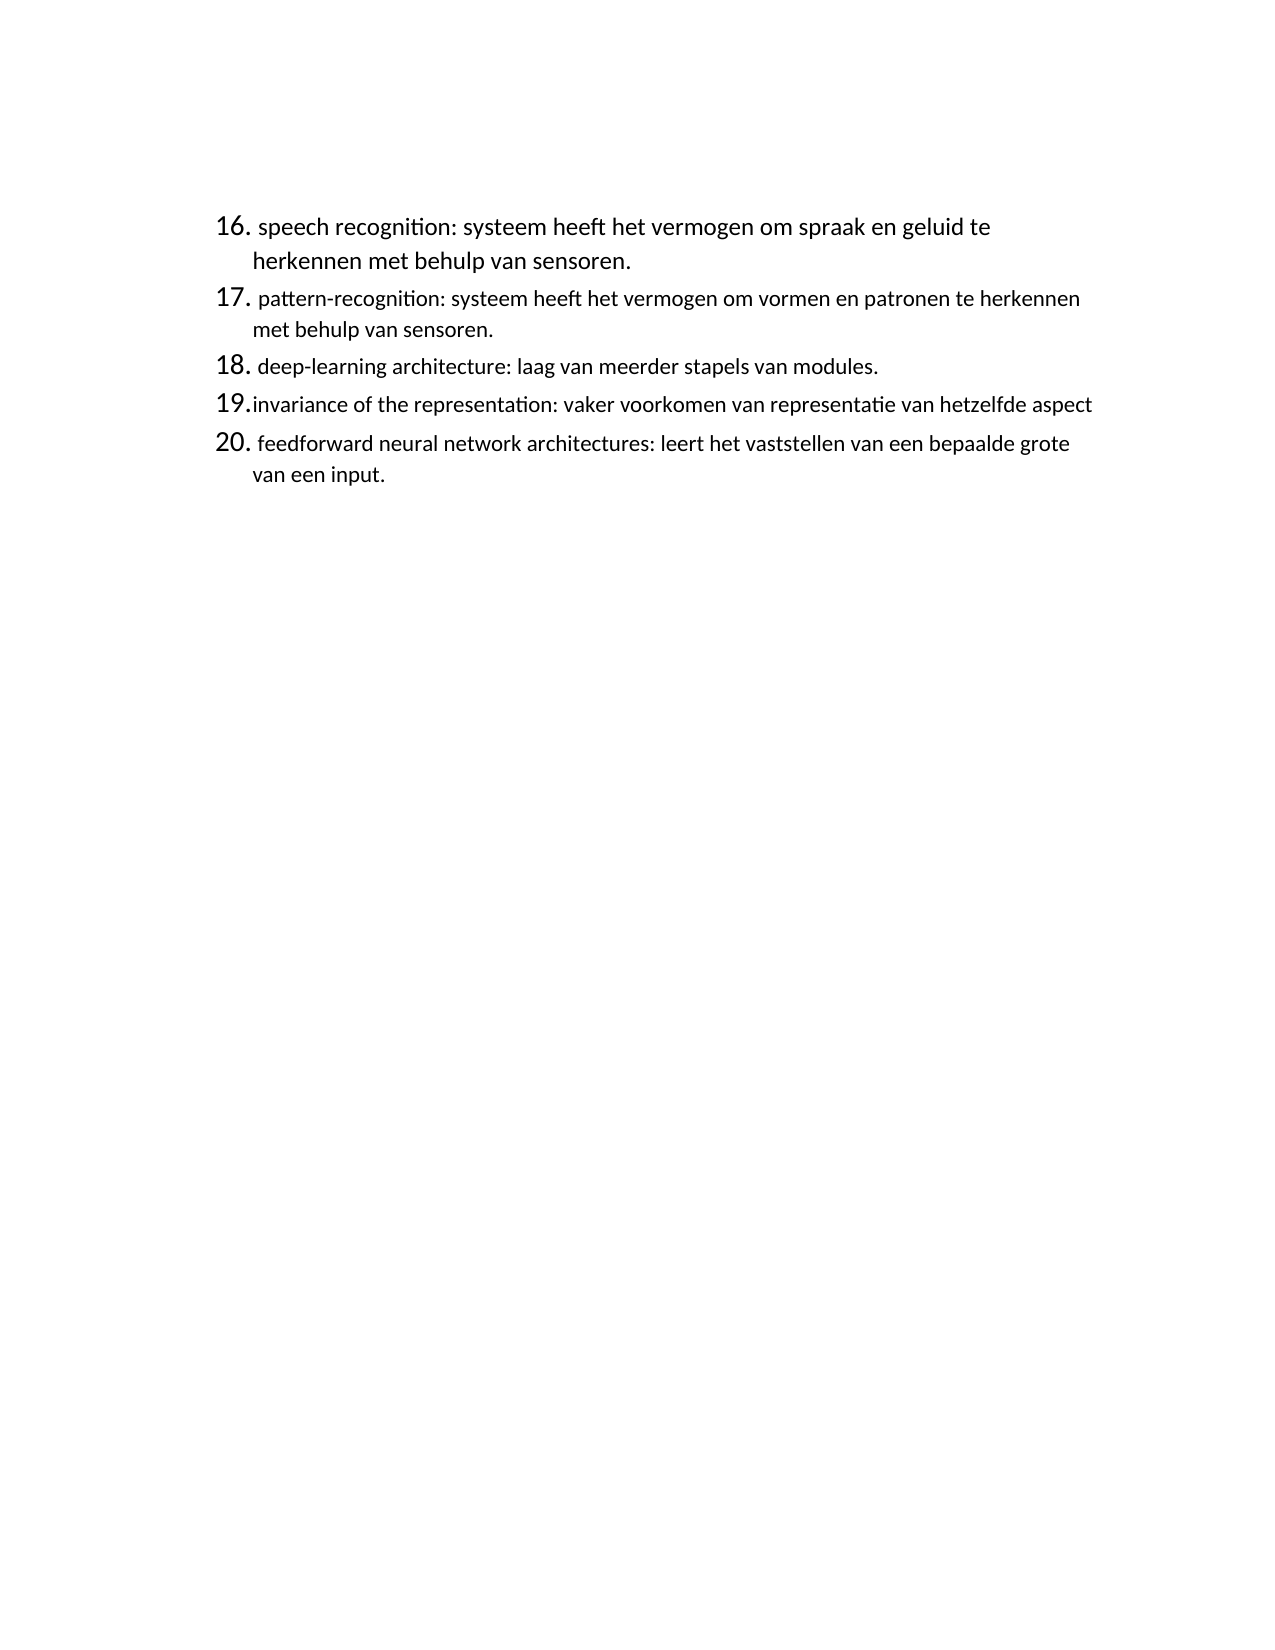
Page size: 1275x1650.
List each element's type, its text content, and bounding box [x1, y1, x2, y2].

list deep-learning architecture: laag van meerder stapels van modules. [215, 346, 1098, 381]
list speech recognition: systeem heeft het vermogen om spraak en geluid te herkennen met behulp van sensoren. [215, 207, 1098, 275]
list pattern-recognition: systeem heeft het vermogen om vormen en patronen te herkennen met behulp van sensoren. [215, 278, 1098, 343]
list feedforward neural network architectures: leert het vaststellen van een bepaalde grote van een input. [215, 423, 1098, 488]
list invariance of the representation: vaker voorkomen van representatie van hetzelfde aspect [215, 384, 1098, 420]
